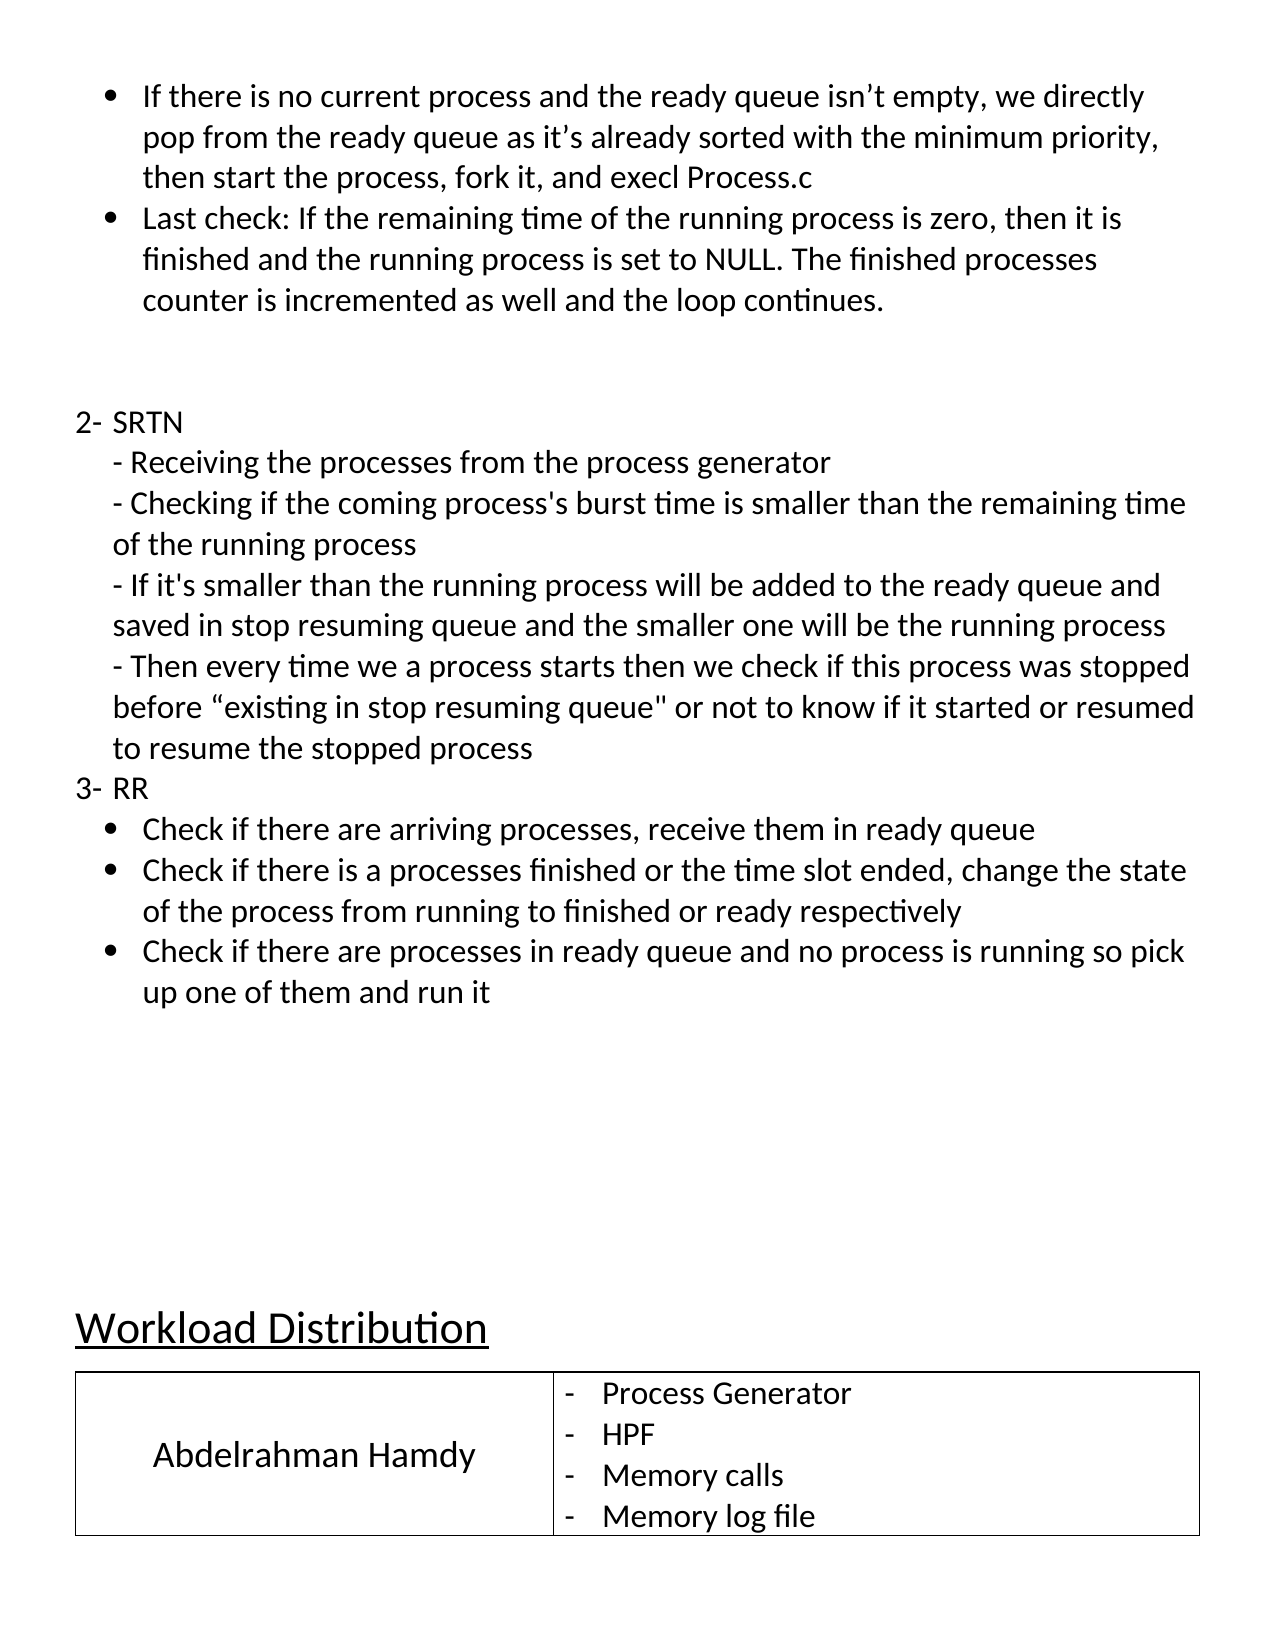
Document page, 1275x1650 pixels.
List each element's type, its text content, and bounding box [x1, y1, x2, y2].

list Last check: If the remaining time of the running process is zero, then it is finished and the running process is set to NULL. The finished processes counter is incremented as well and the loop continues. [105, 197, 1200, 319]
list SRTN [75, 401, 1200, 442]
list RR [75, 767, 1200, 808]
table_header Abdelrahman Hamdy [76, 1373, 553, 1535]
list Check if there are arriving processes, receive them in ready queue [105, 808, 1200, 849]
list - Then every time we a process starts then we check if this process was stopped before “existing in stop resuming queue" or not to know if it started or resumed to resume the stopped process [112, 645, 1200, 767]
text Workload Distribution [75, 1299, 1200, 1355]
list - Receiving the processes from the process generator [112, 442, 1200, 482]
list Check if there is a processes finished or the time slot ended, change the state of the process from running to finished or ready respectively [105, 849, 1200, 930]
list Check if there are processes in ready queue and no process is running so pick up one of them and run it [105, 930, 1200, 1012]
list - Checking if the coming process's burst time is smaller than the remaining time of the running process [112, 482, 1200, 564]
list - If it's smaller than the running process will be added to the ready queue and saved in stop resuming queue and the smaller one will be the running process [112, 564, 1200, 645]
table_header Process Generator HPF Memory calls Memory log file [554, 1373, 1199, 1535]
list If there is no current process and the ready queue isn’t empty, we directly pop from the ready queue as it’s already sorted with the minimum priority, then start the process, fork it, and execl Process.c [105, 75, 1200, 197]
